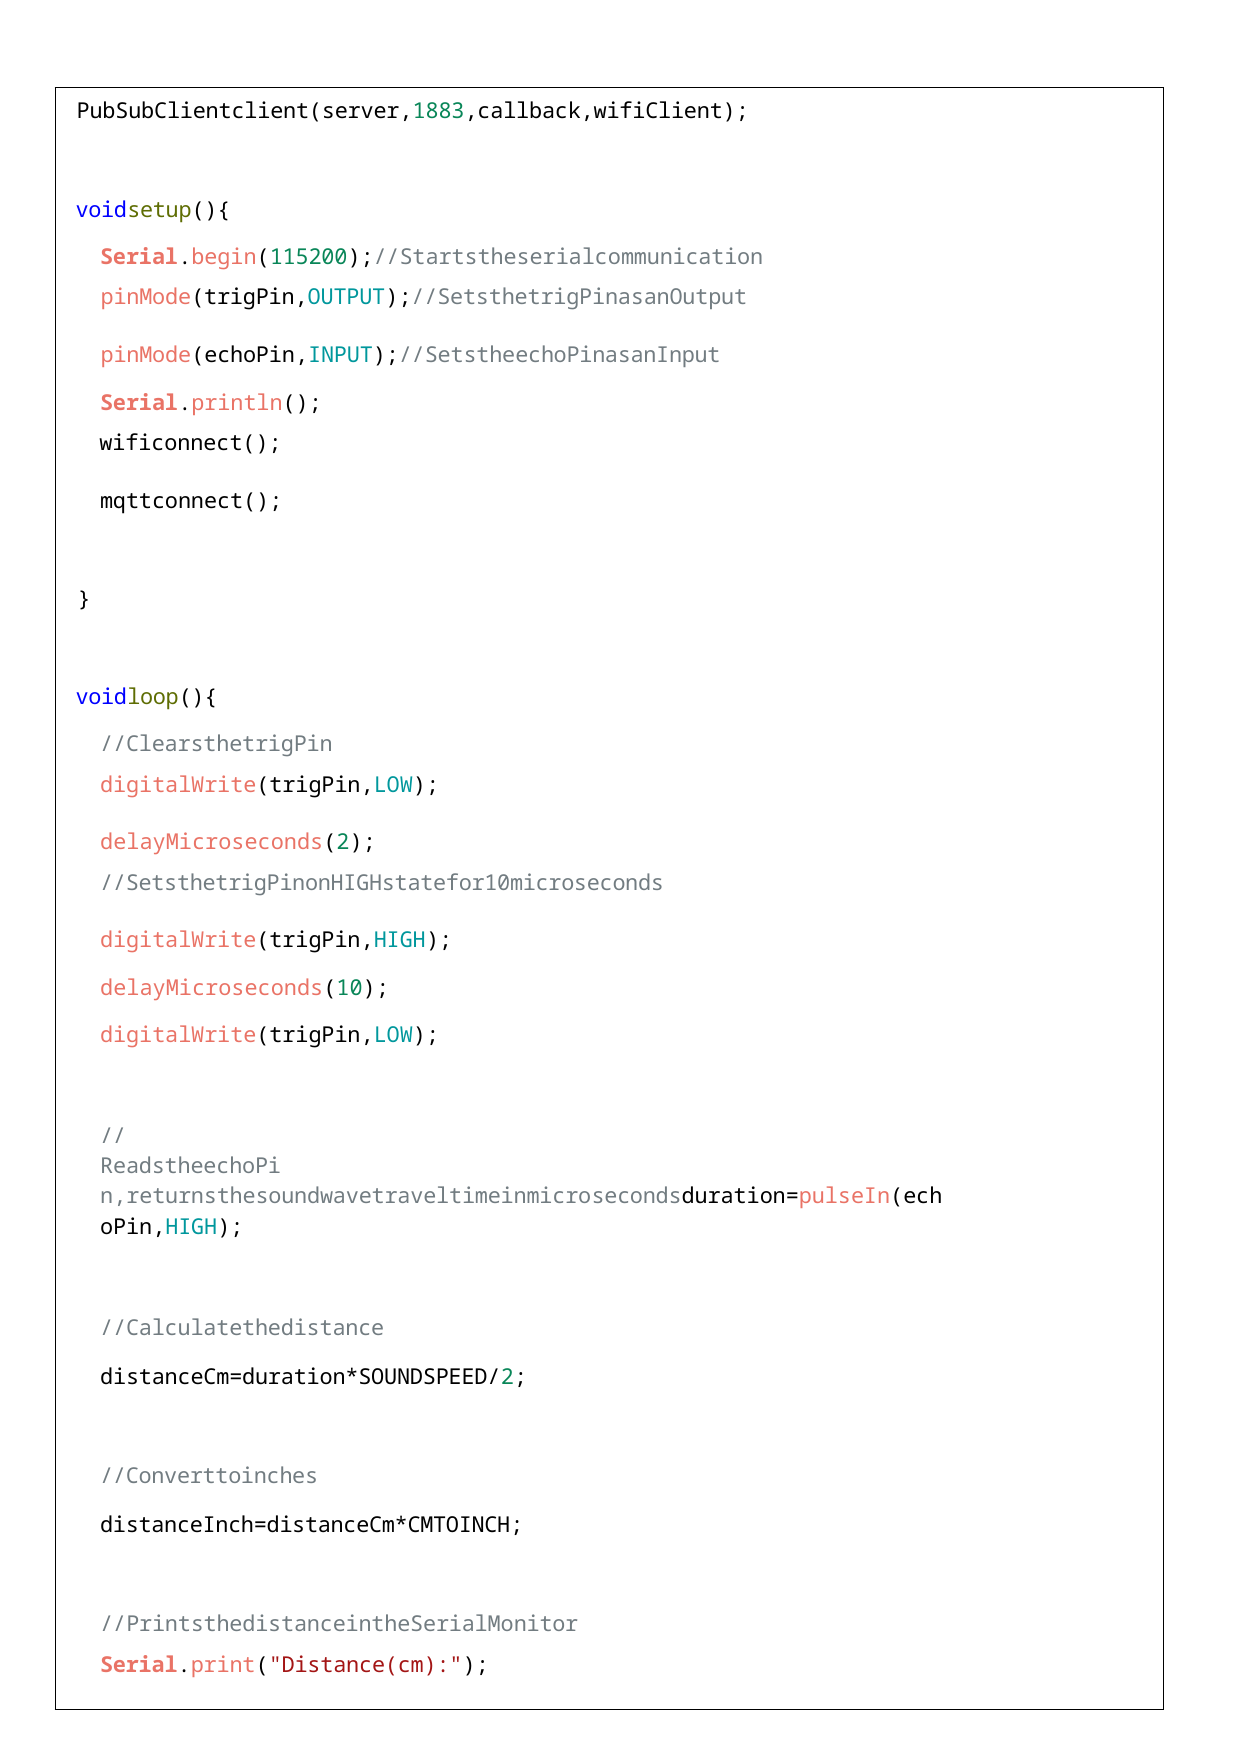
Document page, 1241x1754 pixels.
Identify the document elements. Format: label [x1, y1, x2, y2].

table_header [56, 88, 1163, 1709]
